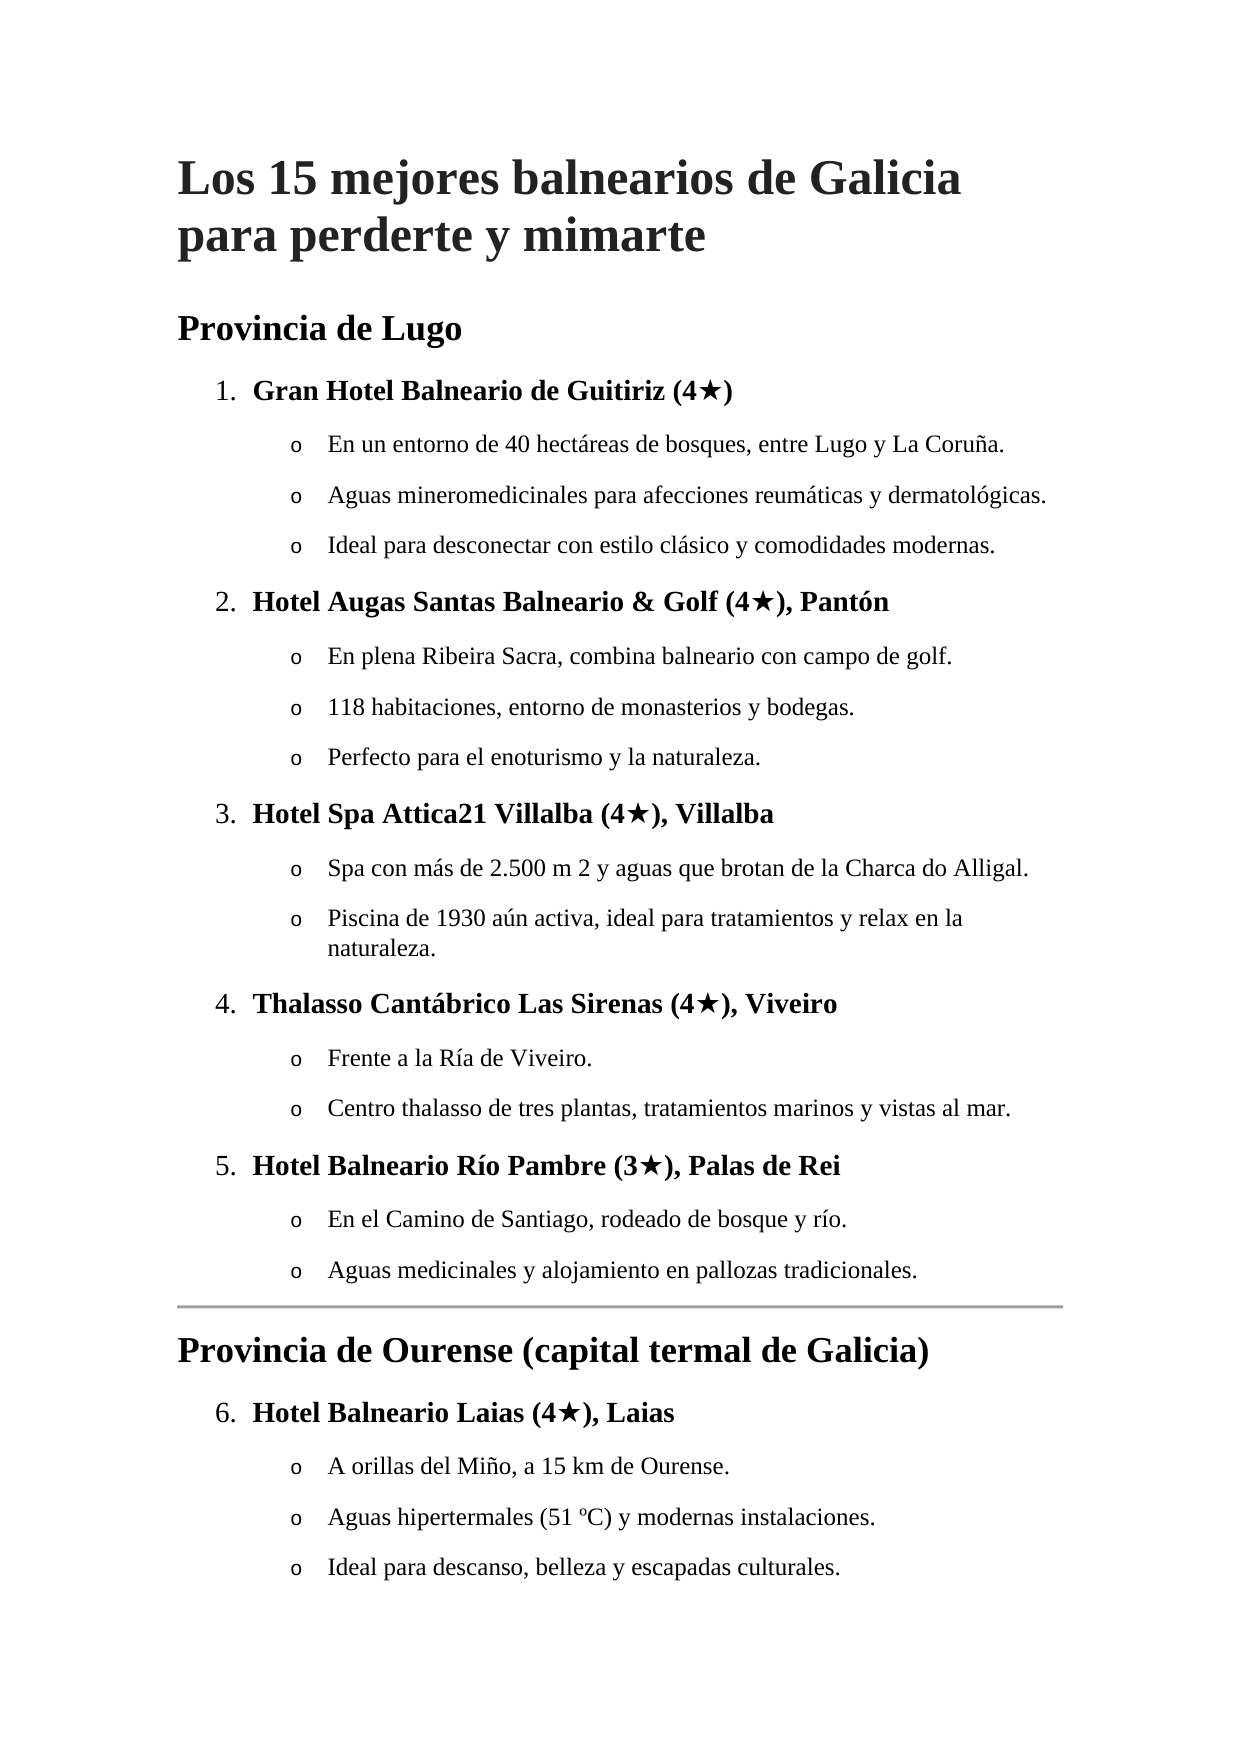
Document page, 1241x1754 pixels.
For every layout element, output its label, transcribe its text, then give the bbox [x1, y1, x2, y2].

list Hotel Balneario Río Pambre (3★), Palas de Rei [215, 1144, 1063, 1184]
list Thalasso Cantábrico Las Sirenas (4★), Viveiro [215, 983, 1063, 1022]
list Centro thalasso de tres plantas, tratamientos marinos y vistas al mar. [290, 1093, 1063, 1123]
list Gran Hotel Balneario de Guitiriz (4★) [215, 369, 1063, 409]
list En plena Ribeira Sacra, combina balneario con campo de golf. [290, 641, 1063, 671]
list En un entorno de 40 hectáreas de bosques, entre Lugo y La Coruña. [290, 429, 1063, 459]
text Provincia de Ourense (capital termal de Galicia) [177, 1328, 1063, 1370]
list En el Camino de Santiago, rodeado de bosque y río. [290, 1204, 1063, 1234]
list Hotel Augas Santas Balneario & Golf (4★), Pantón [215, 581, 1063, 620]
list Hotel Balneario Laias (4★), Laias [215, 1391, 1063, 1431]
list Frente a la Ría de Viveiro. [290, 1043, 1063, 1073]
list 118 habitaciones, entorno de monasterios y bodegas. [290, 692, 1063, 721]
list A orillas del Miño, a 15 km de Ourense. [290, 1451, 1063, 1481]
list Spa con más de 2.500 m 2 y aguas que brotan de la Charca do Alligal. [290, 853, 1063, 883]
list Aguas hipertermales (51 ºC) y modernas instalaciones. [290, 1502, 1063, 1531]
text Provincia de Lugo [177, 306, 1063, 348]
subtitle Los 15 mejores balnearios de Galicia para perderte y mimarte [177, 148, 1063, 263]
list Aguas mineromedicinales para afecciones reumáticas y dermatológicas. [290, 480, 1063, 509]
list Piscina de 1930 aún activa, ideal para tratamientos y relax en la naturaleza. [290, 903, 1063, 962]
list Perfecto para el enoturismo y la naturaleza. [290, 742, 1063, 772]
list Aguas medicinales y alojamiento en pallozas tradicionales. [290, 1255, 1063, 1284]
list Hotel Spa Attica21 Villalba (4★), Villalba [215, 792, 1063, 832]
list Ideal para desconectar con estilo clásico y comodidades modernas. [290, 530, 1063, 560]
list Ideal para descanso, belleza y escapadas culturales. [290, 1552, 1063, 1582]
